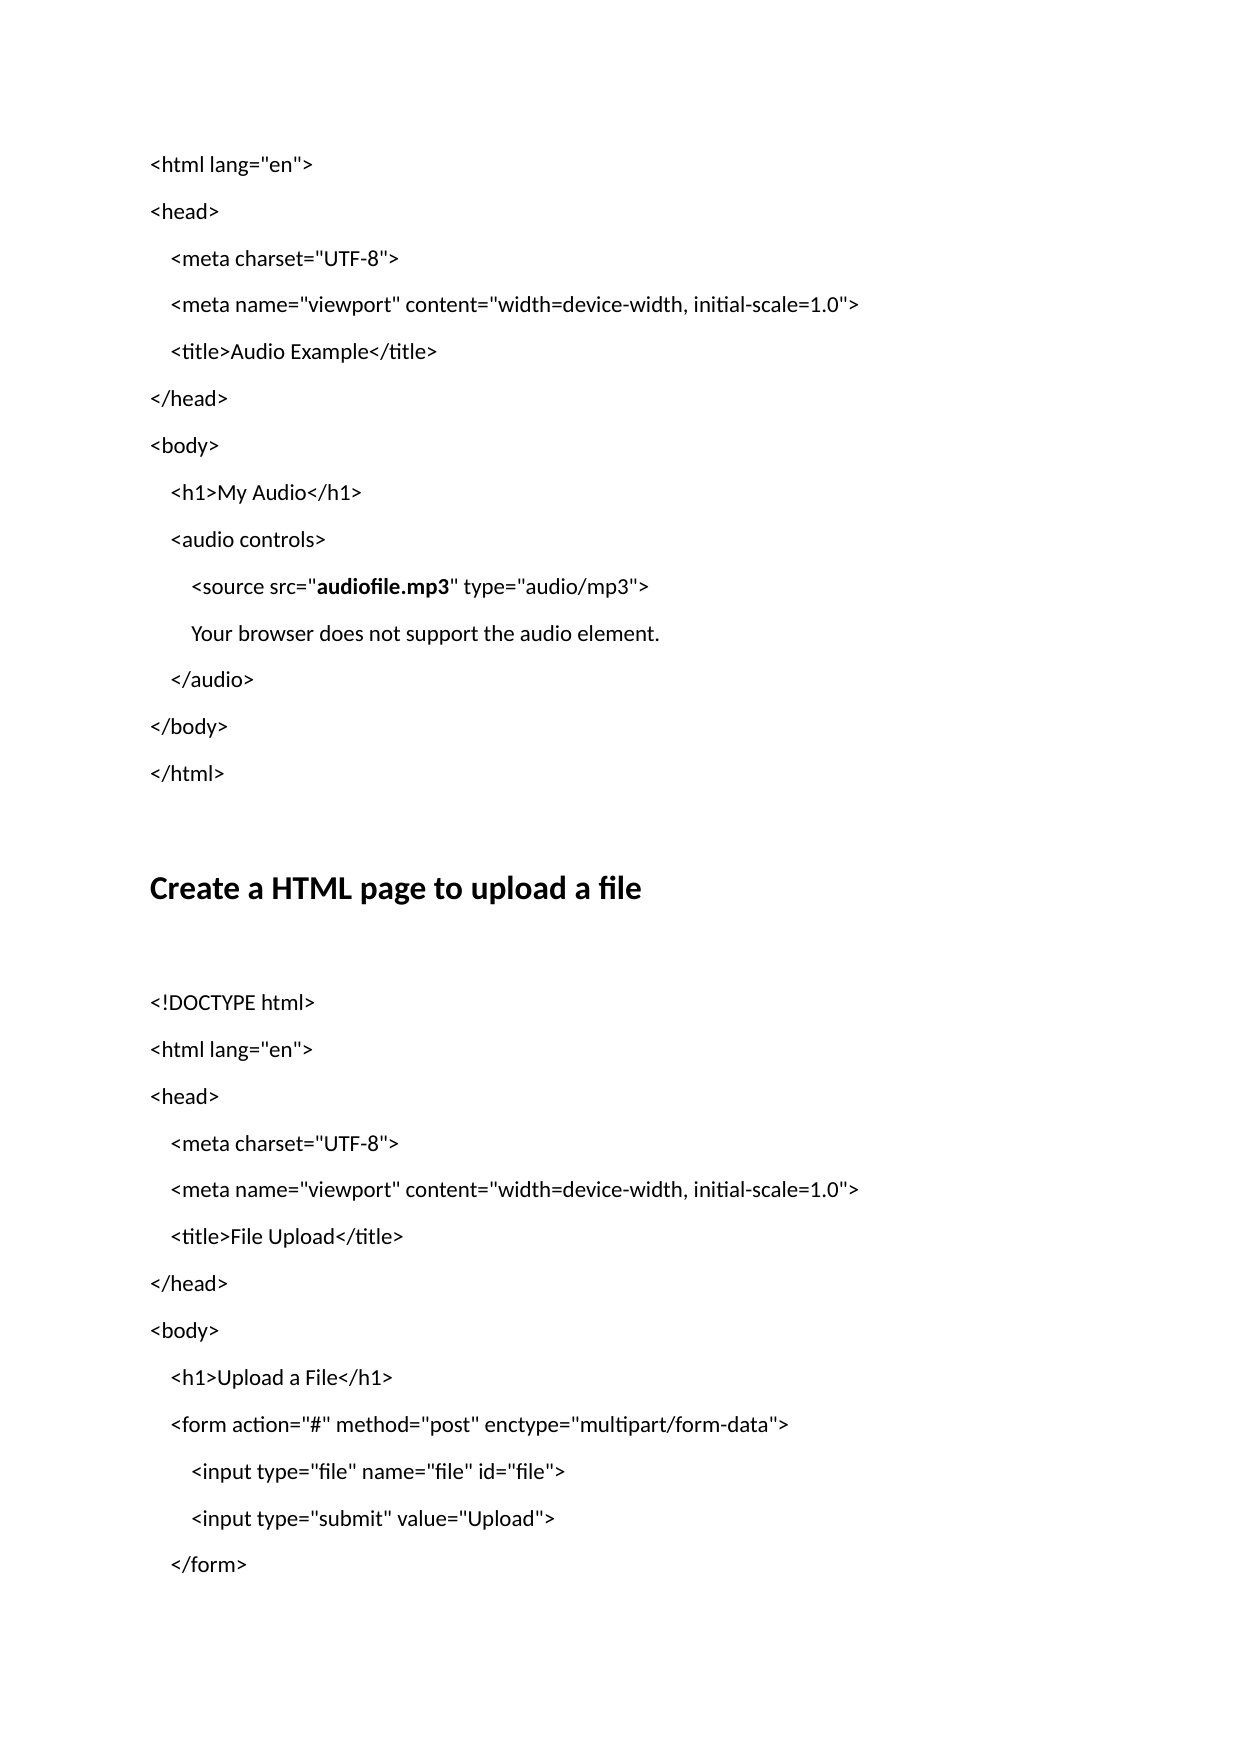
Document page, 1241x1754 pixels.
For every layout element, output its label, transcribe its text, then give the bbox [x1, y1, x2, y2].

text <body> [150, 431, 1090, 459]
text <!DOCTYPE html> [150, 988, 1090, 1016]
text <form action="#" method="post" enctype="multipart/form-data"> [150, 1410, 1090, 1438]
text <input type="file" name="file" id="file"> [150, 1457, 1090, 1485]
text <meta name="viewport" content="width=device-width, initial-scale=1.0"> [150, 291, 1090, 319]
text <html lang="en"> [150, 1035, 1090, 1063]
text <head> [150, 1082, 1090, 1110]
text </html> [150, 759, 1090, 787]
text </form> [150, 1551, 1090, 1579]
text <meta charset="UTF-8"> [150, 1129, 1090, 1157]
text <title>File Upload</title> [150, 1222, 1090, 1251]
text <audio controls> [150, 525, 1090, 553]
text </head> [150, 384, 1090, 412]
text <meta name="viewport" content="width=device-width, initial-scale=1.0"> [150, 1176, 1090, 1204]
text </head> [150, 1269, 1090, 1297]
text </audio> [150, 666, 1090, 694]
text <h1>My Audio</h1> [150, 478, 1090, 506]
text Create a HTML page to upload a file [150, 867, 1090, 908]
text <meta charset="UTF-8"> [150, 244, 1090, 272]
text Your browser does not support the audio element. [150, 619, 1090, 647]
text </body> [150, 712, 1090, 741]
text <input type="submit" value="Upload"> [150, 1504, 1090, 1532]
text <title>Audio Example</title> [150, 337, 1090, 366]
text <head> [150, 197, 1090, 225]
text <h1>Upload a File</h1> [150, 1363, 1090, 1391]
text <html lang="en"> [150, 150, 1090, 178]
text <body> [150, 1316, 1090, 1344]
text <source src="audiofile.mp3" type="audio/mp3"> [150, 572, 1090, 600]
